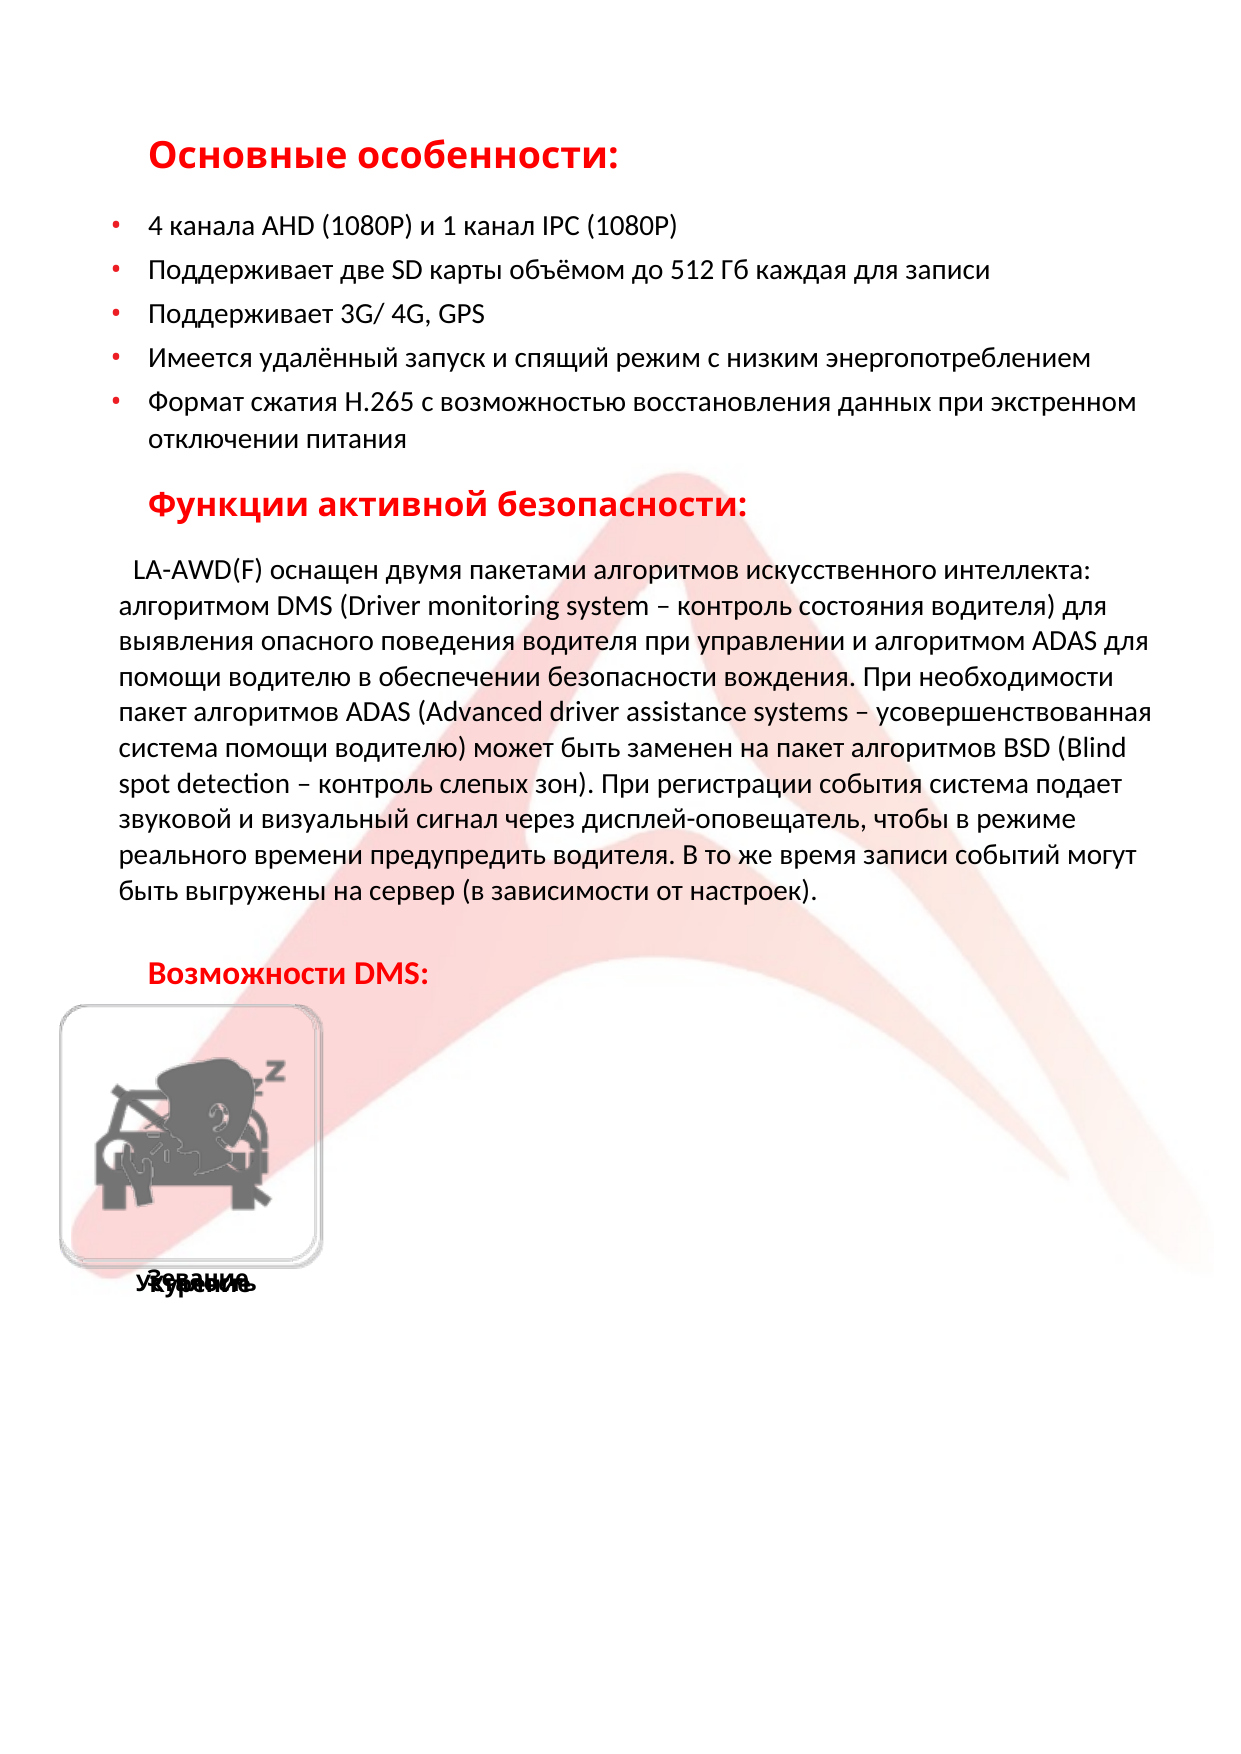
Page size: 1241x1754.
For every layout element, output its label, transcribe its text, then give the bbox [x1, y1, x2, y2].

list Имеется удалённый запуск и спящий режим с низким энергопотреблением [110, 336, 1240, 376]
list Поддерживает две SD карты объёмом до 512 Гб каждая для записи [110, 248, 1240, 288]
list 4 канала AHD (1080P) и 1 канал IPC (1080P) [110, 204, 1240, 244]
list Формат сжатия H.265 c возможностью восстановления данных при экстренном отключении питания [110, 380, 1166, 456]
subtitle Функции активной безопасности: [148, 481, 1240, 526]
subtitle Основные особенности: [148, 128, 1240, 179]
picture [59, 34, 1214, 1717]
list Возможности DMS: [133, 952, 1166, 992]
list Поддерживает 3G/ 4G, GPS [110, 292, 1240, 332]
list LA-AWD(F) оснащен двумя пакетами алгоритмов искусственного интеллекта: алгоритмом DMS (Driver monitoring system – контроль состояния водителя) для выявления опасного поведения водителя при управлении и алгоритмом ADAS для помощи водителю в обеспечении безопасности вождения. При необходимости пакет алгоритмов ADAS (Advanced driver assistance systems – усовершенствованная система помощи водителю) может быть заменен на пакет алгоритмов BSD (Blind spot detection – контроль слепых зон). При регистрации события система подает звуковой и визуальный сигнал через дисплей-оповещатель, чтобы в режиме реального времени предупредить водителя. В то же время записи событий могут быть выгружены на сервер (в зависимости от настроек). [118, 551, 1166, 907]
